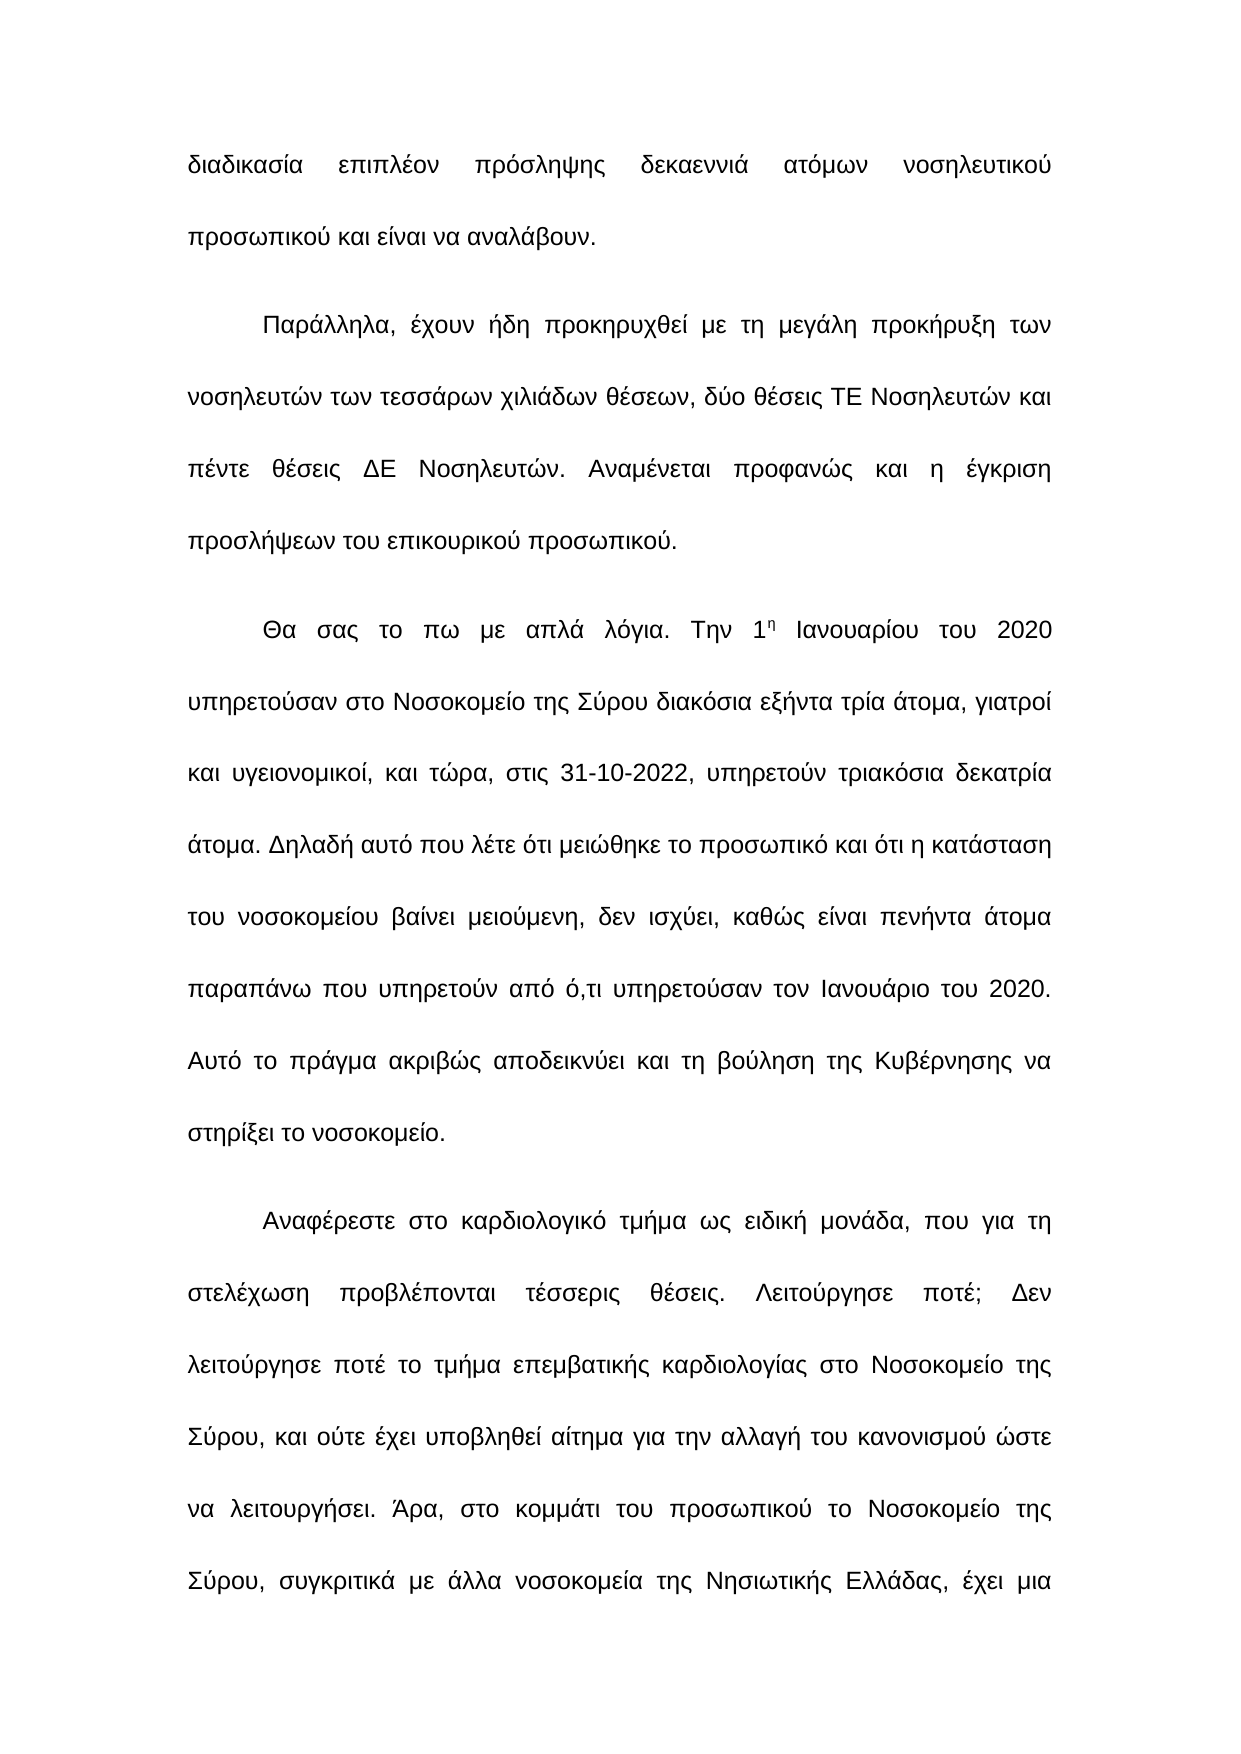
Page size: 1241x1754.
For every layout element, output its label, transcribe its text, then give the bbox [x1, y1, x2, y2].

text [187, 150, 1053, 251]
text Παράλληλα, έχουν ήδη προκηρυχθεί με τη μεγάλη προκήρυξη των νοσηλευτών των τεσσάρων χιλιάδων θέσεων, δύο θέσεις ΤΕ Νοσηλευτών και πέντε θέσεις ΔΕ Νοσηλευτών. Αναμένεται προφανώς και η έγκριση προσλήψεων του επικουρικού προσωπικού. [187, 310, 1053, 555]
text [187, 1206, 1053, 1594]
text Θα σας το πω με απλά λόγια. Την 1η Ιανουαρίου του 2020 υπηρετούσαν στο Νοσοκομείο της Σύρου διακόσια εξήντα τρία άτομα, γιατροί και υγειονομικοί, και τώρα, στις 31-10-2022, υπηρετούν τριακόσια δεκατρία άτομα. Δηλαδή αυτό που λέτε ότι μειώθηκε το προσωπικό και ότι η κατάσταση του νοσοκομείου βαίνει μειούμενη, δεν ισχύει, καθώς είναι πενήντα άτομα παραπάνω που υπηρετούν από ό,τι υπηρετούσαν τον Ιανουάριο του 2020. Αυτό το πράγμα ακριβώς αποδεικνύει και τη βούληση της Κυβέρνησης να στηρίξει το νοσοκομείο. [187, 614, 1053, 1146]
